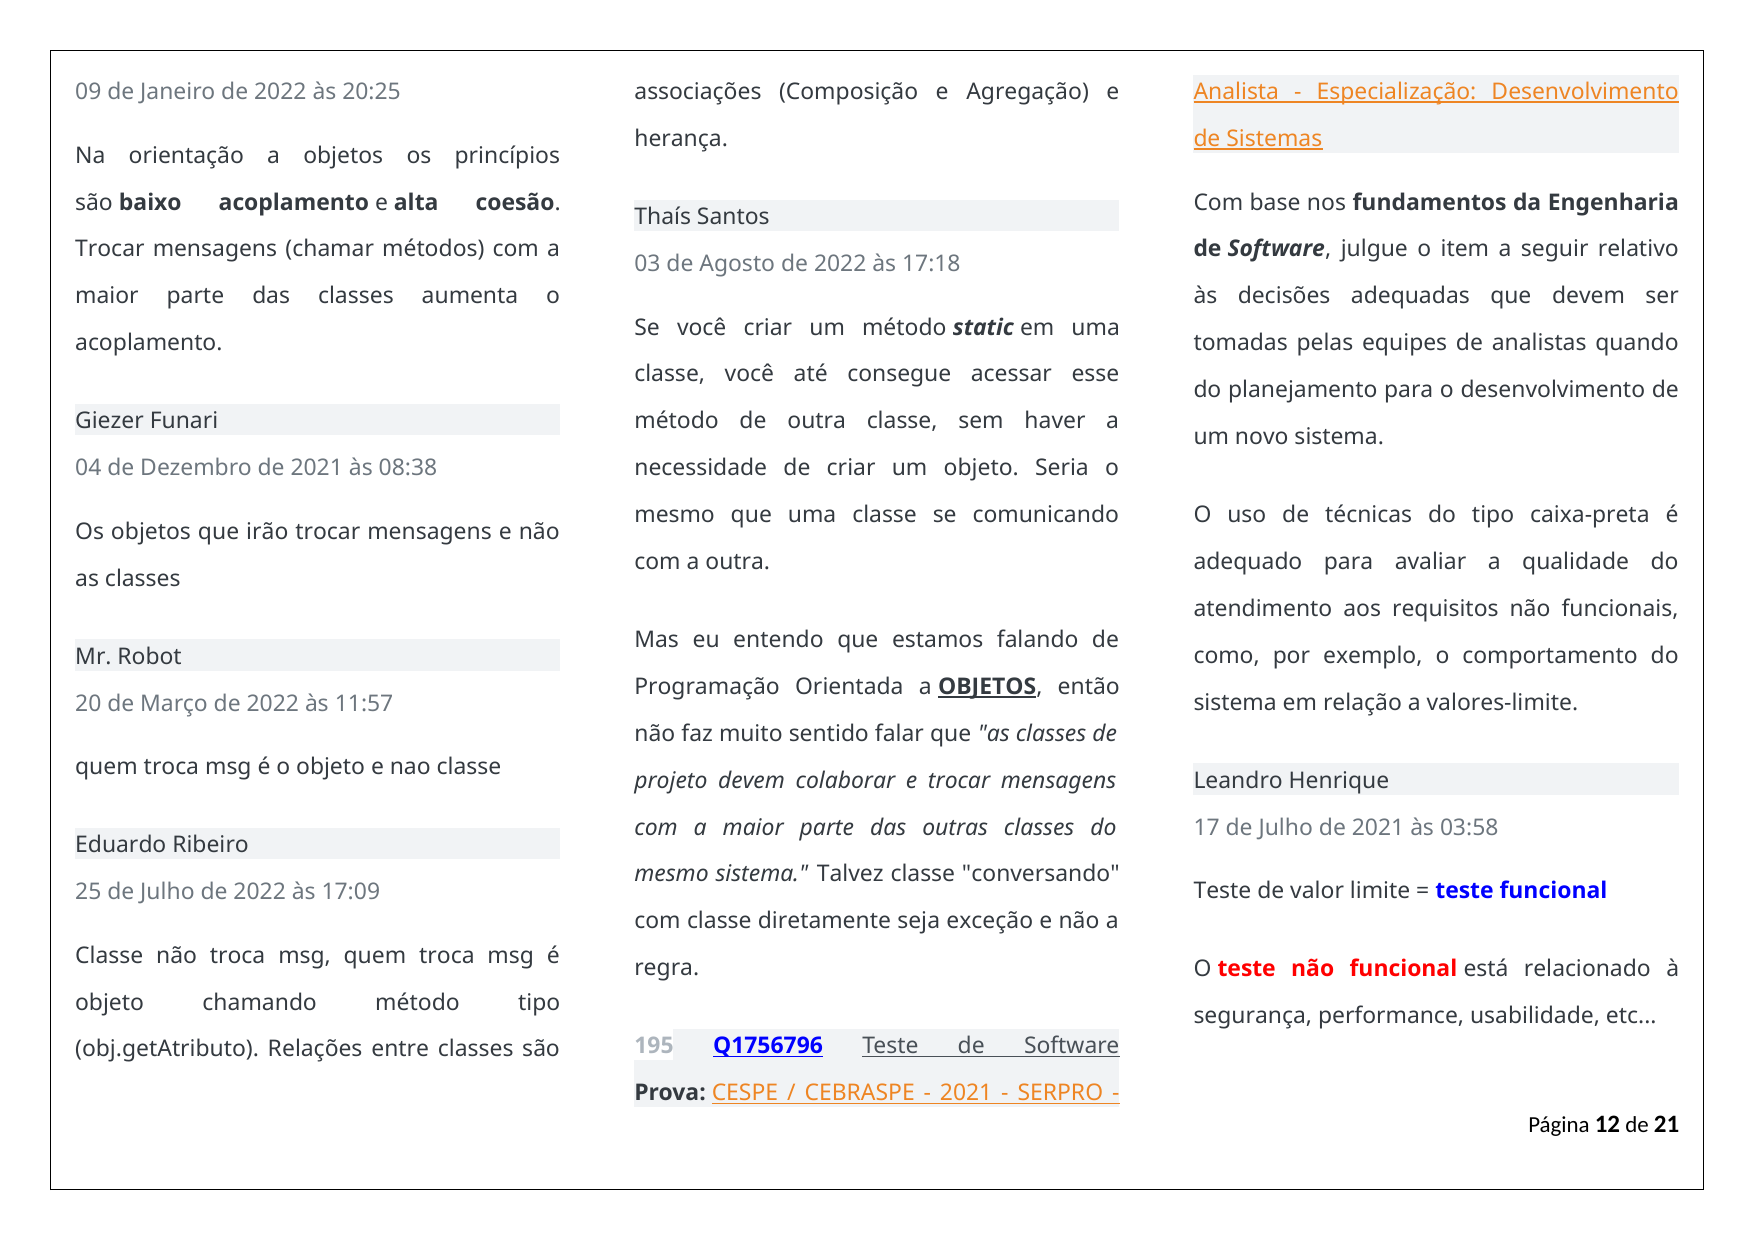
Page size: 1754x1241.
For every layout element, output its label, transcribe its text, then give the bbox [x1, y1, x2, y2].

text Mr. Robot [75, 639, 560, 671]
text 25 de Julho de 2022 às 17:09 [75, 875, 560, 906]
text Os objetos que irão trocar mensagens e não as classes [75, 514, 560, 593]
text O teste não funcional está relacionado à segurança, performance, usabilidade, etc... [1193, 952, 1679, 1030]
text quem troca msg é o objeto e nao classe [75, 750, 560, 781]
text Leandro Henrique [1193, 763, 1679, 795]
text 17 de Julho de 2021 às 03:58 [1193, 810, 1679, 842]
text Mas eu entendo que estamos falando de Programação Orientada a OBJETOS, então não faz muito sentido falar que "as classes de projeto devem colaborar e trocar mensagens com a maior parte das outras classes do mesmo sistema." Talvez classe "conversando" com classe diretamente seja exceção e não a regra. [634, 623, 1119, 982]
text Eduardo Ribeiro [75, 828, 560, 859]
text 20 de Março de 2022 às 11:57 [75, 686, 560, 718]
text Classe não troca msg, quem troca msg é objeto chamando método tipo (obj.getAtributo). Relações entre classes são associações (Composição e Agregação) e herança. [634, 75, 1119, 153]
text O uso de técnicas do tipo caixa-preta é adequado para avaliar a qualidade do atendimento aos requisitos não funcionais, como, por exemplo, o comportamento do sistema em relação a valores-limite. [1193, 498, 1679, 717]
text 03 de Agosto de 2022 às 17:18 [634, 247, 1119, 278]
text 09 de Janeiro de 2022 às 20:25 [75, 75, 560, 106]
text Thaís Santos [634, 200, 1119, 231]
text 195 Q1756796 Teste de Software Prova: CESPE / CEBRASPE - 2021 - SERPRO - Analista - Especialização: Desenvolvimento de Sistemas [1193, 102, 1679, 153]
text Giezer Funari [75, 404, 560, 435]
text Classe não troca msg, quem troca msg é objeto chamando método tipo (obj.getAtributo). Relações entre classes são associações (Composição e Agregação) e herança. [75, 938, 560, 1063]
text Se você criar um método static em uma classe, você até consegue acessar esse método de outra classe, sem haver a necessidade de criar um objeto. Seria o mesmo que uma classe se comunicando com a outra. [634, 310, 1119, 576]
text 04 de Dezembro de 2021 às 08:38 [75, 451, 560, 482]
text 195 Q1756796 Teste de Software Prova: CESPE / CEBRASPE - 2021 - SERPRO - Analista - Especialização: Desenvolvimento de Sistemas [634, 1029, 1119, 1107]
text 195 Q1756796 Teste de Software Prova: CESPE / CEBRASPE - 2021 - SERPRO - Analista - Especialização: Desenvolvimento de Sistemas [1193, 75, 1679, 101]
text Na orientação a objetos os princípios são baixo acoplamento e alta coesão. Trocar mensagens (chamar métodos) com a maior parte das classes aumenta o acoplamento. [75, 138, 560, 357]
text Com base nos fundamentos da Engenharia de Software, julgue o item a seguir relativo às decisões adequadas que devem ser tomadas pelas equipes de analistas quando do planejamento para o desenvolvimento de um novo sistema. [1193, 185, 1679, 451]
text Teste de valor limite = teste funcional [1193, 874, 1679, 905]
